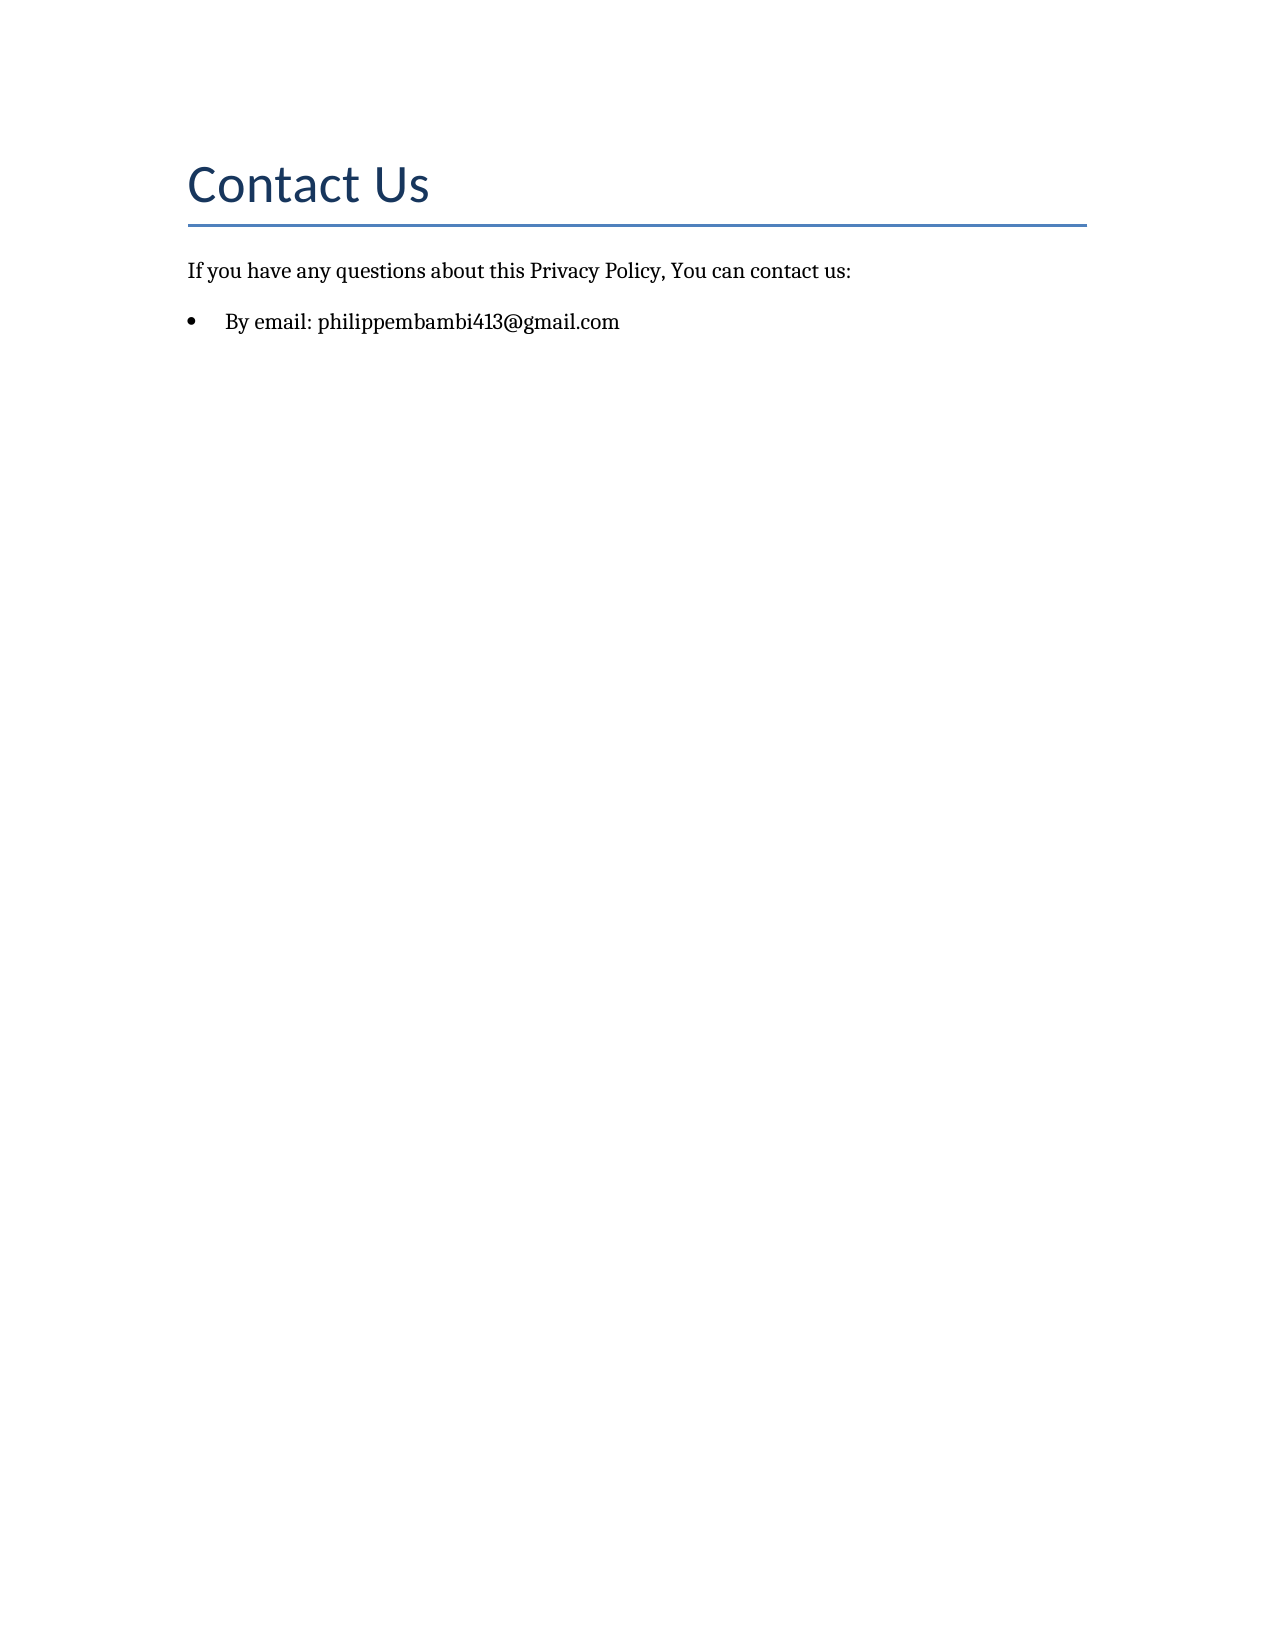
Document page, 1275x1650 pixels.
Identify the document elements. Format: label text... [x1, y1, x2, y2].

list By email: philippembambi413@gmail.com [187, 309, 1087, 335]
text If you have any questions about this Privacy Policy, You can contact us: [187, 258, 1087, 284]
title Contact Us [187, 150, 1087, 227]
